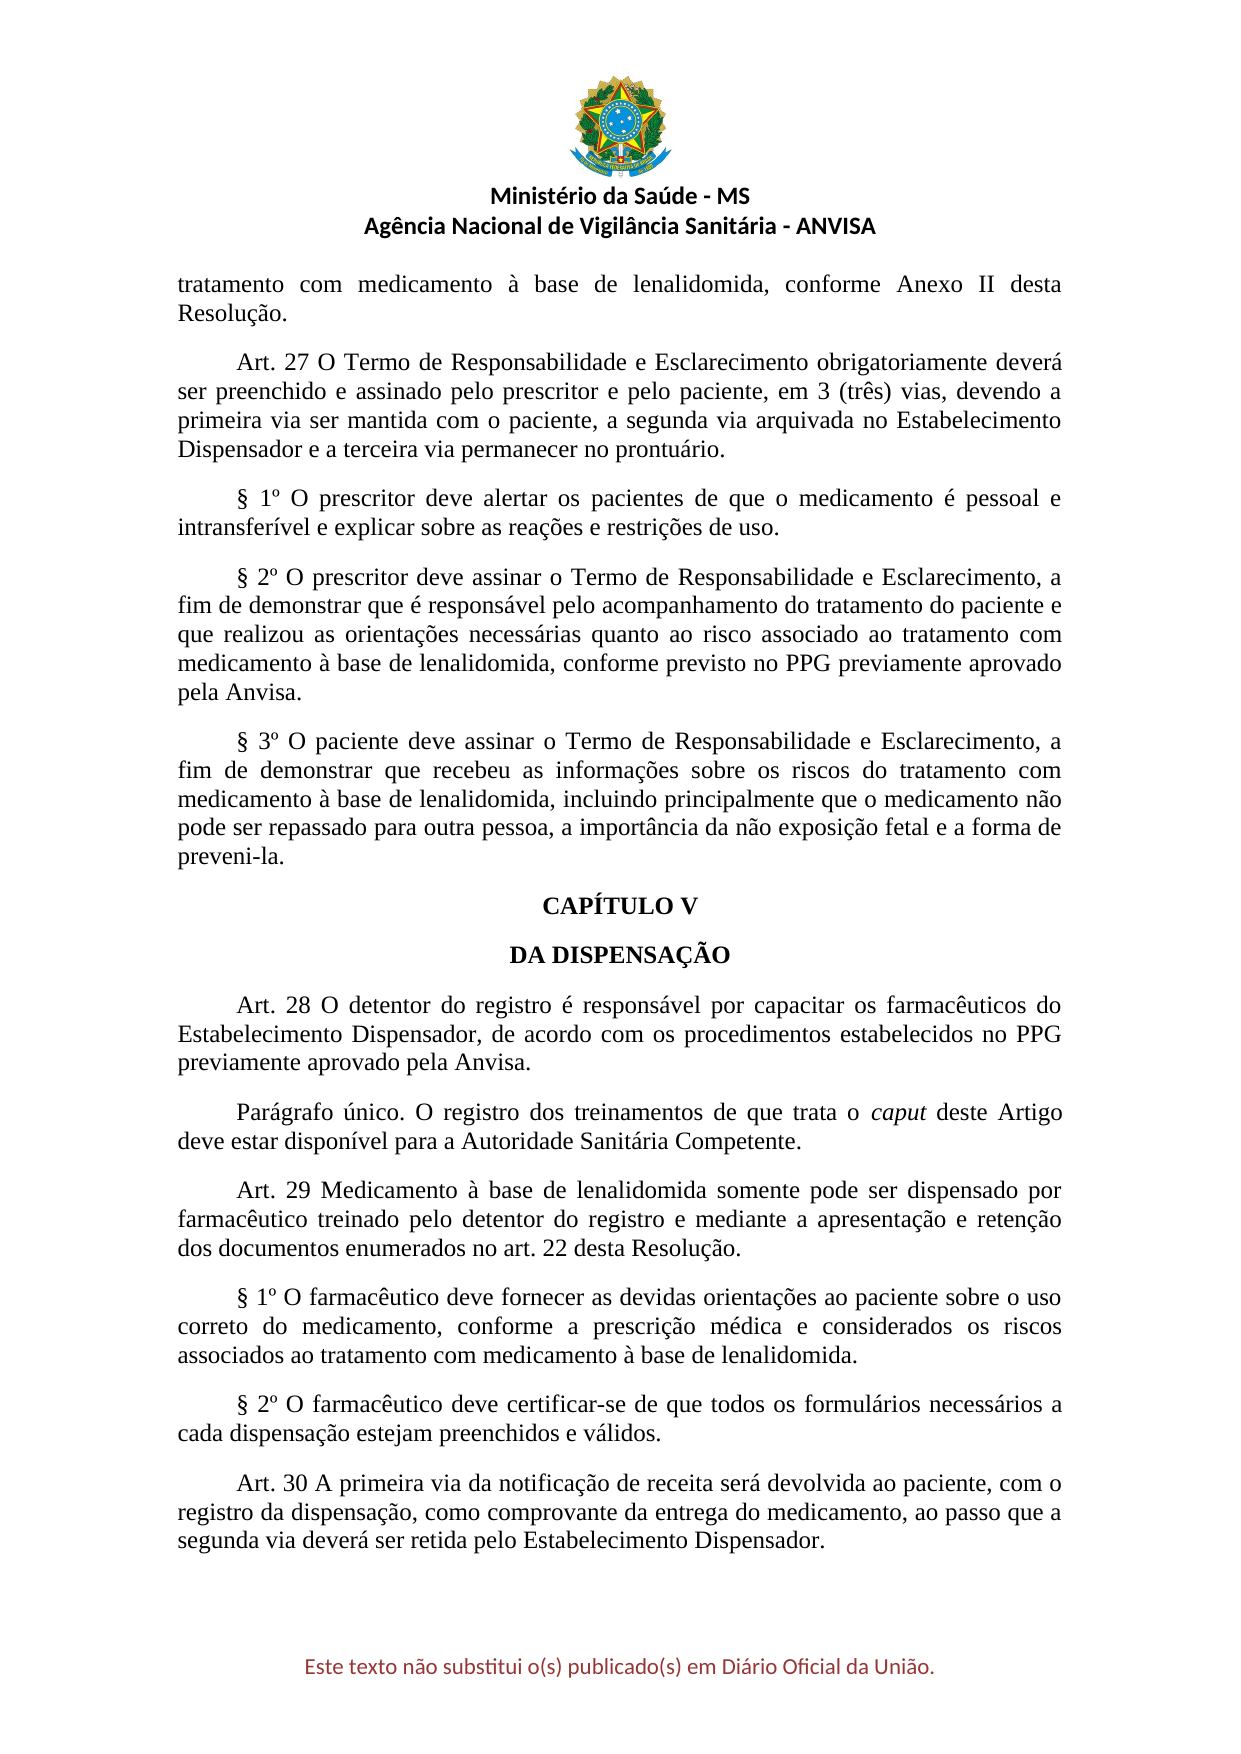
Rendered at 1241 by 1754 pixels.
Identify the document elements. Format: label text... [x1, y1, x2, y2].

text Art. 28 O detentor do registro é responsável por capacitar os farmacêuticos do Estabelecimento Dispensador, de acordo com os procedimentos estabelecidos no PPG previamente aprovado pela Anvisa. [177, 990, 1063, 1076]
text Parágrafo único. O registro dos treinamentos de que trata o caput deste Artigo deve estar disponível para a Autoridade Sanitária Competente. [177, 1097, 1063, 1154]
text DA DISPENSAÇÃO [177, 940, 1063, 969]
picture [566, 73, 674, 180]
text § 1º O prescritor deve alertar os pacientes de que o medicamento é pessoal e intransferível e explicar sobre as reações e restrições de uso. [177, 483, 1063, 541]
text Art. 27 O Termo de Responsabilidade e Esclarecimento obrigatoriamente deverá ser preenchido e assinado pelo prescritor e pelo paciente, em 3 (três) vias, devendo a primeira via ser mantida com o paciente, a segunda via arquivada no Estabelecimento Dispensador e a terceira via permanecer no prontuário. [177, 347, 1063, 462]
text Art. 29 Medicamento à base de lenalidomida somente pode ser dispensado por farmacêutico treinado pelo detentor do registro e mediante a apresentação e retenção dos documentos enumerados no art. 22 desta Resolução. [177, 1175, 1063, 1262]
text § 2º O prescritor deve assinar o Termo de Responsabilidade e Esclarecimento, a fim de demonstrar que é responsável pelo acompanhamento do tratamento do paciente e que realizou as orientações necessárias quanto ao risco associado ao tratamento com medicamento à base de lenalidomida, conforme previsto no PPG previamente aprovado pela Anvisa. [177, 562, 1063, 705]
list § 2º O farmacêutico deve certificar-se de que todos os formulários necessários a cada dispensação estejam preenchidos e válidos. [177, 1389, 1063, 1447]
text § 3º O paciente deve assinar o Termo de Responsabilidade e Esclarecimento, a fim de demonstrar que recebeu as informações sobre os riscos do tratamento com medicamento à base de lenalidomida, incluindo principalmente que o medicamento não pode ser repassado para outra pessoa, a importância da não exposição fetal e a forma de preveni-la. [177, 726, 1063, 870]
text Art. 30 A primeira via da notificação de receita será devolvida ao paciente, com o registro da dispensação, como comprovante da entrega do medicamento, ao passo que a segunda via deverá ser retida pelo Estabelecimento Dispensador. [177, 1468, 1063, 1554]
text CAPÍTULO V [177, 891, 1063, 919]
text § 1º O farmacêutico deve fornecer as devidas orientações ao paciente sobre o uso correto do medicamento, conforme a prescrição médica e considerados os riscos associados ao tratamento com medicamento à base de lenalidomida. [177, 1282, 1063, 1369]
